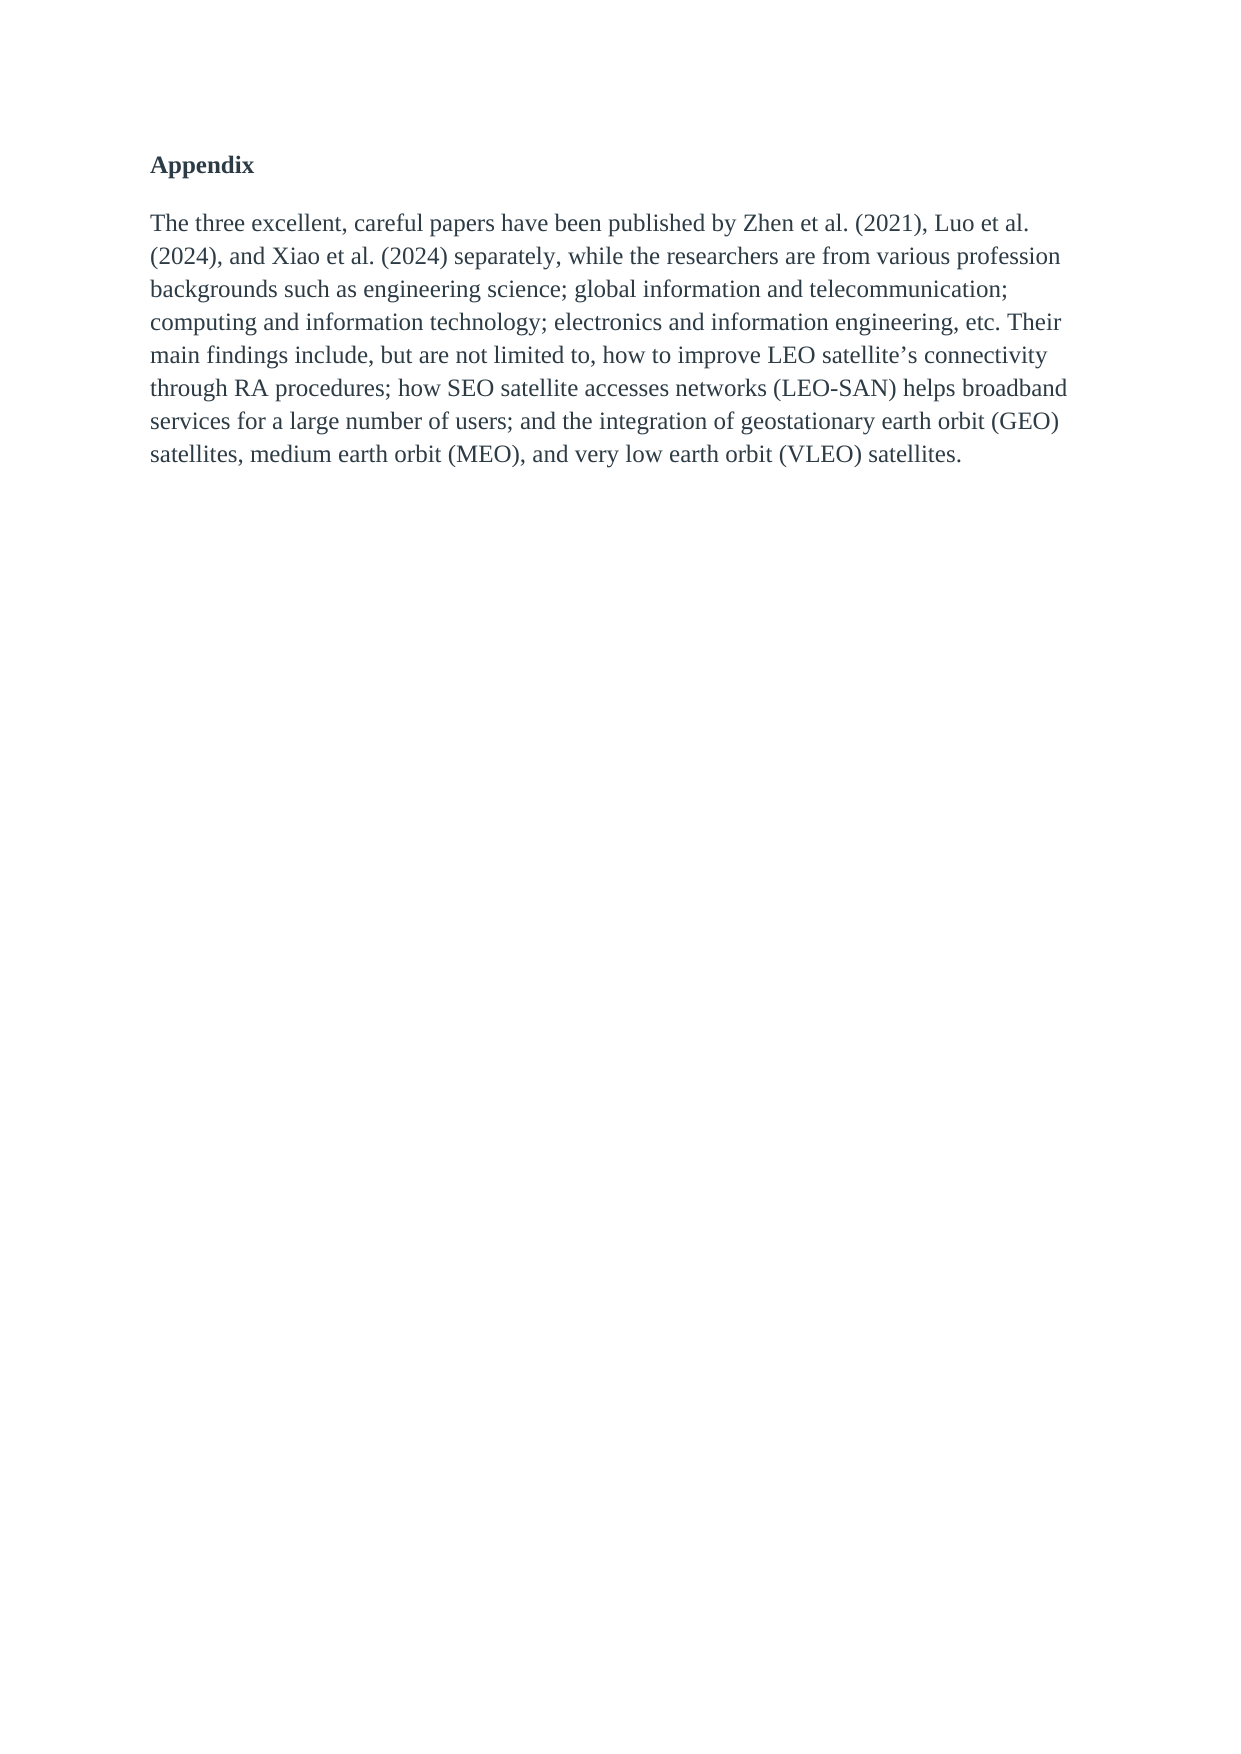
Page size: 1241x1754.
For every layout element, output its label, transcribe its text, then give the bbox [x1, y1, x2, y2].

text Appendix [150, 150, 1090, 179]
text The three excellent, careful papers have been published by Zhen et al. (2021), Luo et al. (2024), and Xiao et al. (2024) separately, while the researchers are from various profession backgrounds such as engineering science; global information and telecommunication; computing and information technology; electronics and information engineering, etc. Their main findings include, but are not limited to, how to improve LEO satellite’s connectivity through RA procedures; how SEO satellite accesses networks (LEO-SAN) helps broadband services for a large number of users; and the integration of geostationary earth orbit (GEO) satellites, medium earth orbit (MEO), and very low earth orbit (VLEO) satellites. [150, 208, 1090, 468]
